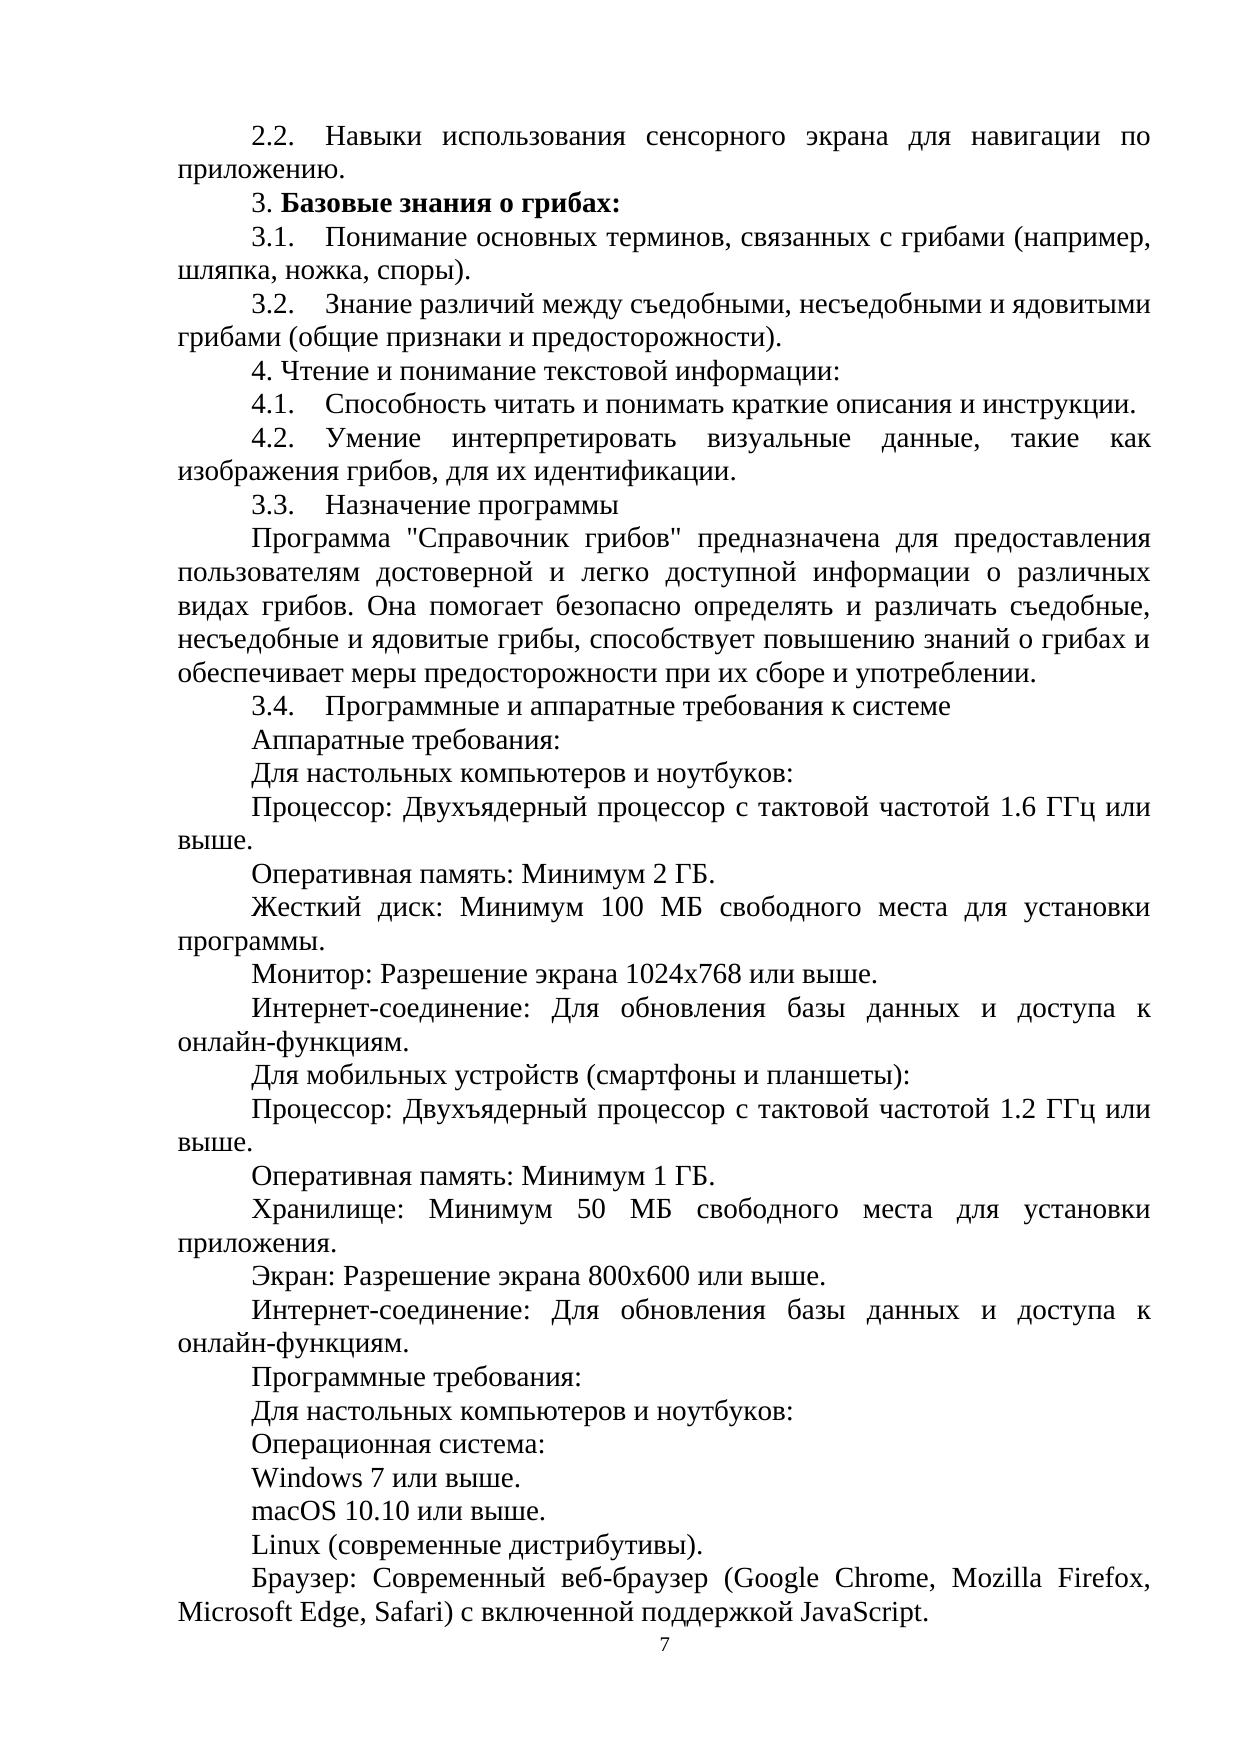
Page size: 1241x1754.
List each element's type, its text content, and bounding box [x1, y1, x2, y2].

text Для мобильных устройств (смартфоны и планшеты): [177, 1057, 1152, 1091]
text Оперативная память: Минимум 2 ГБ. [177, 856, 1152, 889]
list Умение интерпретировать визуальные данные, такие как изображения грибов, для их идентификации. [177, 420, 1152, 487]
text Процессор: Двухъядерный процессор с тактовой частотой 1.2 ГГц или выше. [177, 1091, 1152, 1158]
subtitle Назначение программы [177, 487, 1152, 521]
text Жесткий диск: Минимум 100 МБ свободного места для установки программы. [177, 889, 1152, 957]
text Интернет-соединение: Для обновления базы данных и доступа к онлайн-функциям. [177, 1292, 1152, 1359]
list Знание различий между съедобными, несъедобными и ядовитыми грибами (общие признаки и предосторожности). [177, 286, 1152, 353]
list Способность читать и понимать краткие описания и инструкции. [177, 386, 1152, 420]
text Экран: Разрешение экрана 800x600 или выше. [177, 1258, 1152, 1292]
text Процессор: Двухъядерный процессор с тактовой частотой 1.6 ГГц или выше. [177, 789, 1152, 856]
subtitle Программные и аппаратные требования к системе [177, 688, 1152, 722]
text Хранилище: Минимум 50 МБ свободного места для установки приложения. [177, 1191, 1152, 1258]
list Чтение и понимание текстовой информации: [177, 353, 1152, 386]
list Понимание основных терминов, связанных с грибами (например, шляпка, ножка, споры). [177, 219, 1152, 286]
text Браузер: Современный веб-браузер (Google Chrome, Mozilla Firefox, Microsoft Edge, Safari) с включенной поддержкой JavaScript. [177, 1560, 1152, 1627]
text Монитор: Разрешение экрана 1024x768 или выше. [177, 957, 1152, 990]
list Базовые знания о грибах: [177, 185, 1152, 219]
text Windows 7 или выше. [177, 1460, 1152, 1493]
text Для настольных компьютеров и ноутбуков: [177, 755, 1152, 789]
text Аппаратные требования: [177, 722, 1152, 755]
text macOS 10.10 или выше. [177, 1493, 1152, 1527]
text Linux (современные дистрибутивы). [177, 1527, 1152, 1560]
text Программные требования: [177, 1359, 1152, 1393]
text Интернет-соединение: Для обновления базы данных и доступа к онлайн-функциям. [177, 990, 1152, 1057]
list Навыки использования сенсорного экрана для навигации по приложению. [177, 118, 1152, 185]
text Для настольных компьютеров и ноутбуков: [177, 1393, 1152, 1426]
text Оперативная память: Минимум 1 ГБ. [177, 1158, 1152, 1191]
text Программа "Справочник грибов" предназначена для предоставления пользователям достоверной и легко доступной информации о различных видах грибов. Она помогает безопасно определять и различать съедобные, несъедобные и ядовитые грибы, способствует повышению знаний о грибах и обеспечивает меры предосторожности при их сборе и употреблении. [177, 521, 1152, 688]
text Операционная система: [177, 1426, 1152, 1460]
